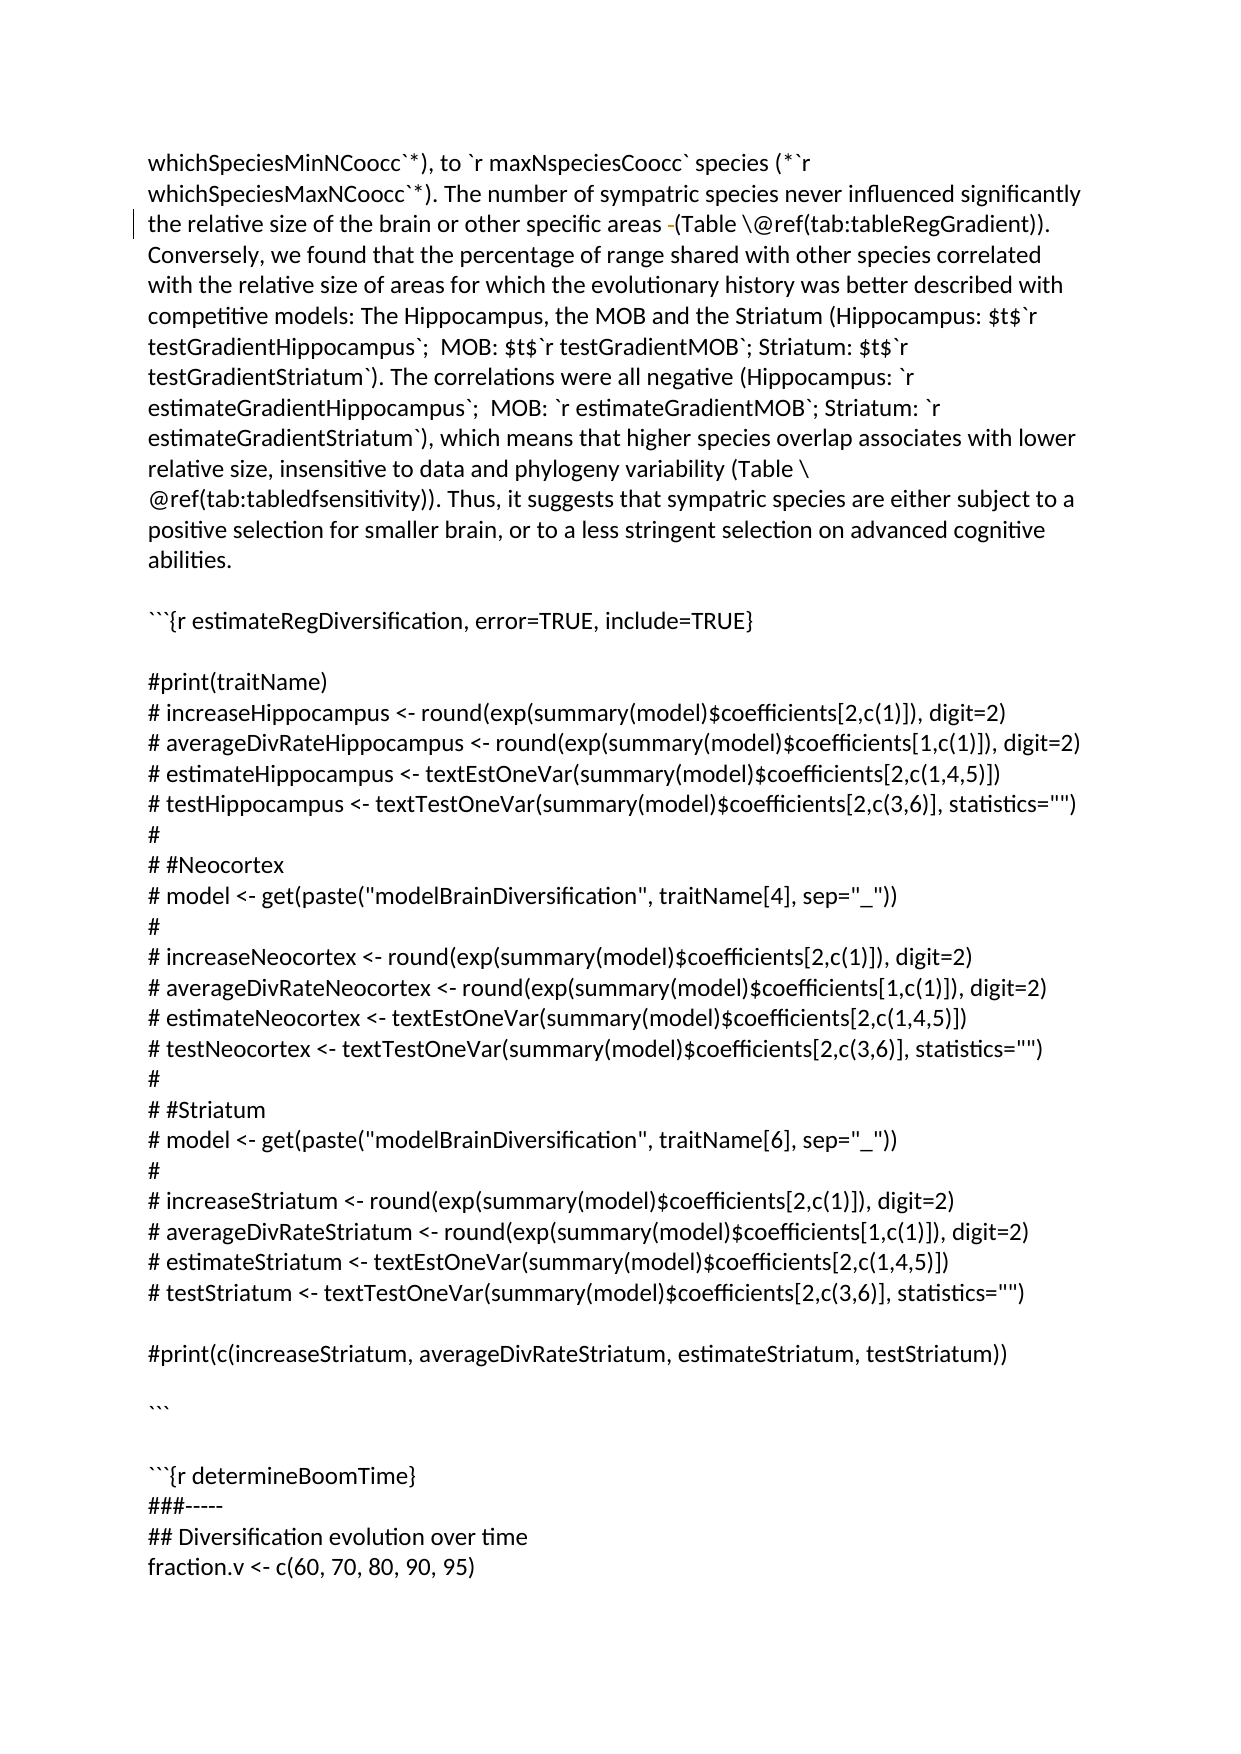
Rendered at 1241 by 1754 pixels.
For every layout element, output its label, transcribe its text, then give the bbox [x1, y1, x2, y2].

text # averageDivRateStriatum <- round(exp(summary(model)$coefficients[1,c(1)]), digit=2) [148, 1216, 1093, 1246]
text # estimateNeocortex <- textEstOneVar(summary(model)$coefficients[2,c(1,4,5)]) [148, 1002, 1093, 1033]
text ```{r determineBoomTime} [148, 1460, 1093, 1491]
text # #Neocortex [148, 849, 1093, 880]
text # increaseNeocortex <- round(exp(summary(model)$coefficients[2,c(1)]), digit=2) [148, 941, 1093, 972]
text # [148, 911, 1093, 941]
text ``` [148, 1399, 1093, 1429]
text # testStriatum <- textTestOneVar(summary(model)$coefficients[2,c(3,6)], statistics="") [148, 1277, 1093, 1307]
text # estimateHippocampus <- textEstOneVar(summary(model)$coefficients[2,c(1,4,5)]) [148, 758, 1093, 788]
text # testHippocampus <- textTestOneVar(summary(model)$coefficients[2,c(3,6)], statistics="") [148, 788, 1093, 819]
text # estimateStriatum <- textEstOneVar(summary(model)$coefficients[2,c(1,4,5)]) [148, 1246, 1093, 1277]
text # increaseHippocampus <- round(exp(summary(model)$coefficients[2,c(1)]), digit=2) [148, 697, 1093, 727]
text fraction.v <- c(60, 70, 80, 90, 95) [148, 1552, 1093, 1582]
text # #Striatum [148, 1094, 1093, 1124]
text # model <- get(paste("modelBrainDiversification", traitName[4], sep="_")) [148, 880, 1093, 911]
text # testNeocortex <- textTestOneVar(summary(model)$coefficients[2,c(3,6)], statistics="") [148, 1033, 1093, 1063]
text ###----- [148, 1491, 1093, 1521]
text # model <- get(paste("modelBrainDiversification", traitName[6], sep="_")) [148, 1124, 1093, 1155]
text # [148, 1063, 1093, 1094]
text #print(c(increaseStriatum, averageDivRateStriatum, estimateStriatum, testStriatum)) [148, 1338, 1093, 1368]
text # increaseStriatum <- round(exp(summary(model)$coefficients[2,c(1)]), digit=2) [148, 1185, 1093, 1216]
text ```{r estimateRegDiversification, error=TRUE, include=TRUE} [148, 605, 1093, 636]
text # averageDivRateHippocampus <- round(exp(summary(model)$coefficients[1,c(1)]), digit=2) [148, 727, 1093, 758]
text # [148, 1155, 1093, 1185]
text # [148, 819, 1093, 849]
text ## Diversification evolution over time [148, 1521, 1093, 1552]
text # averageDivRateNeocortex <- round(exp(summary(model)$coefficients[1,c(1)]), digit=2) [148, 972, 1093, 1002]
text #print(traitName) [148, 666, 1093, 697]
